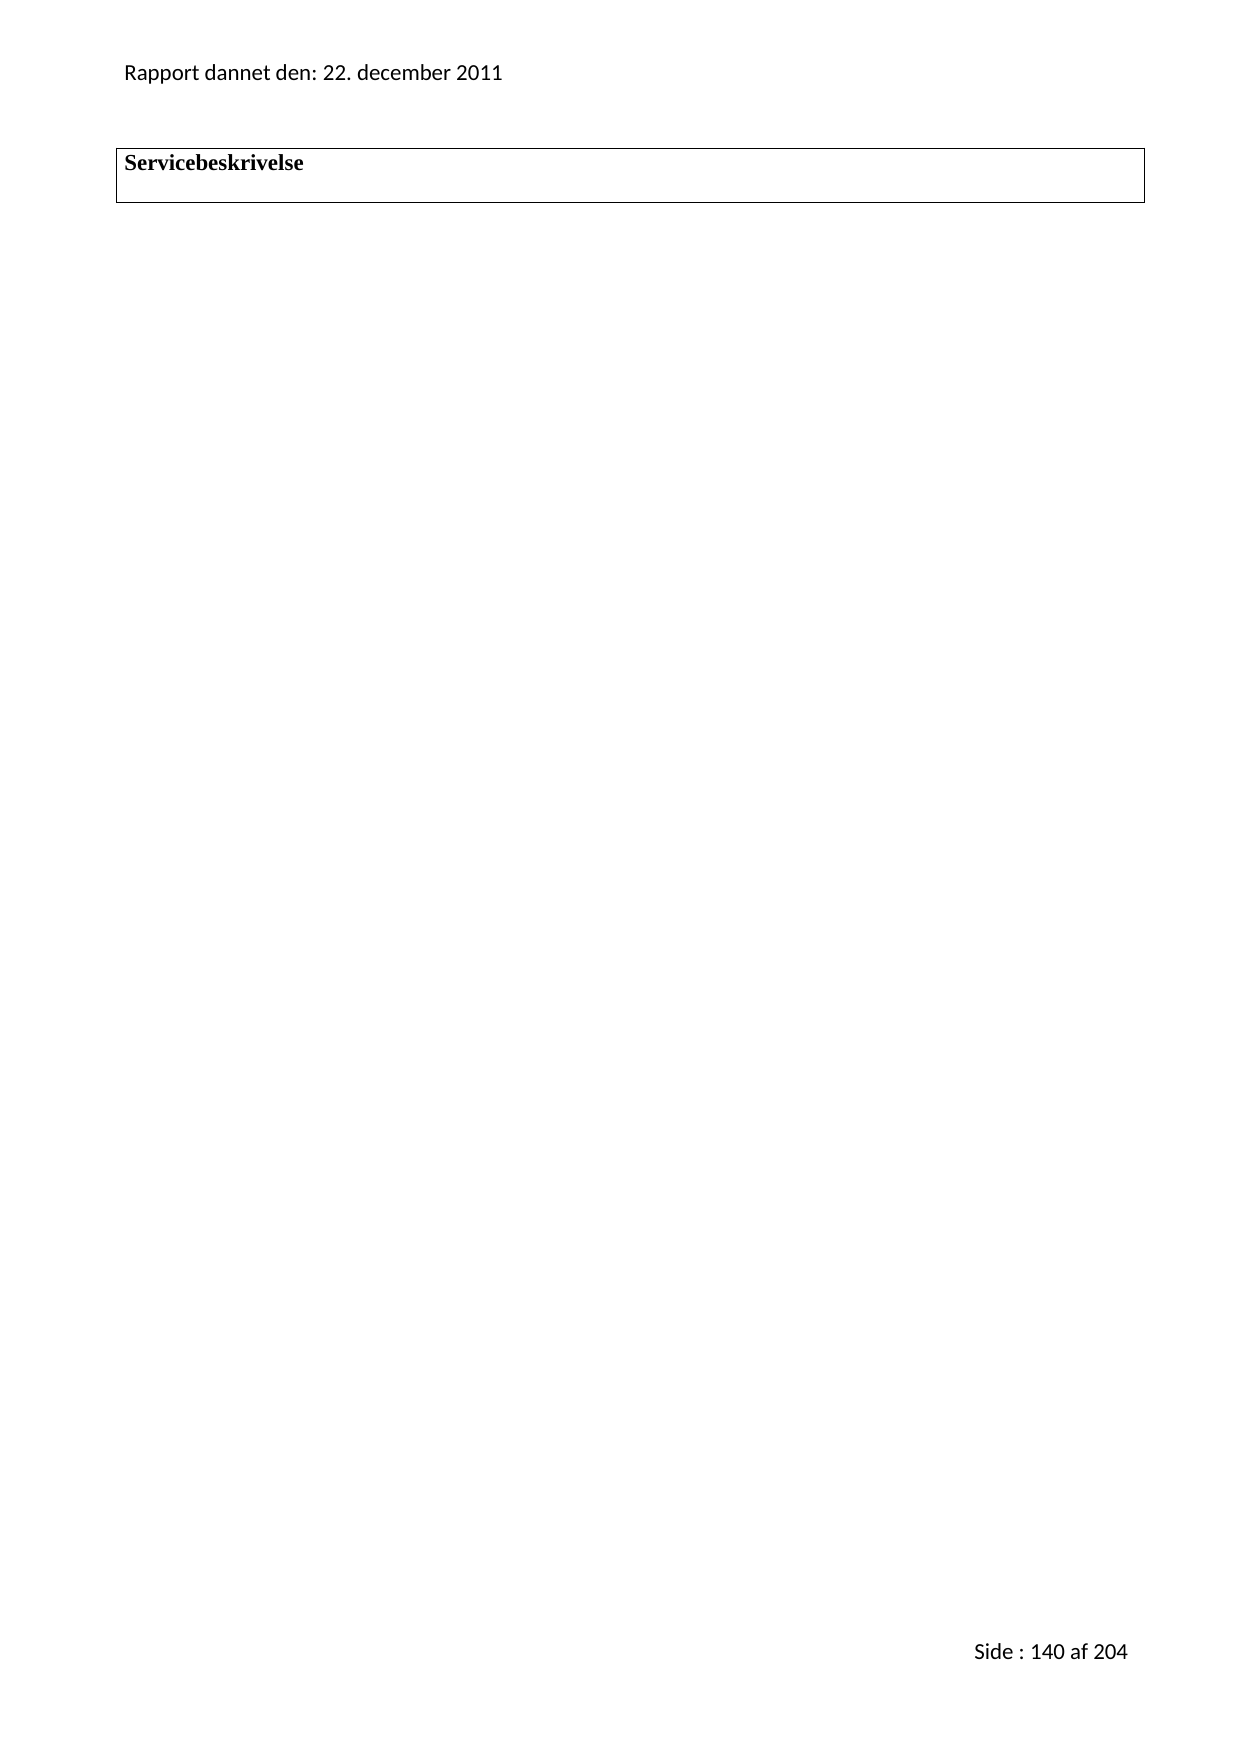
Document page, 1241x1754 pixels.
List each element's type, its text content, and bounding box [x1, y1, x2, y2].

table_cell Servicebeskrivelse [117, 149, 1144, 202]
